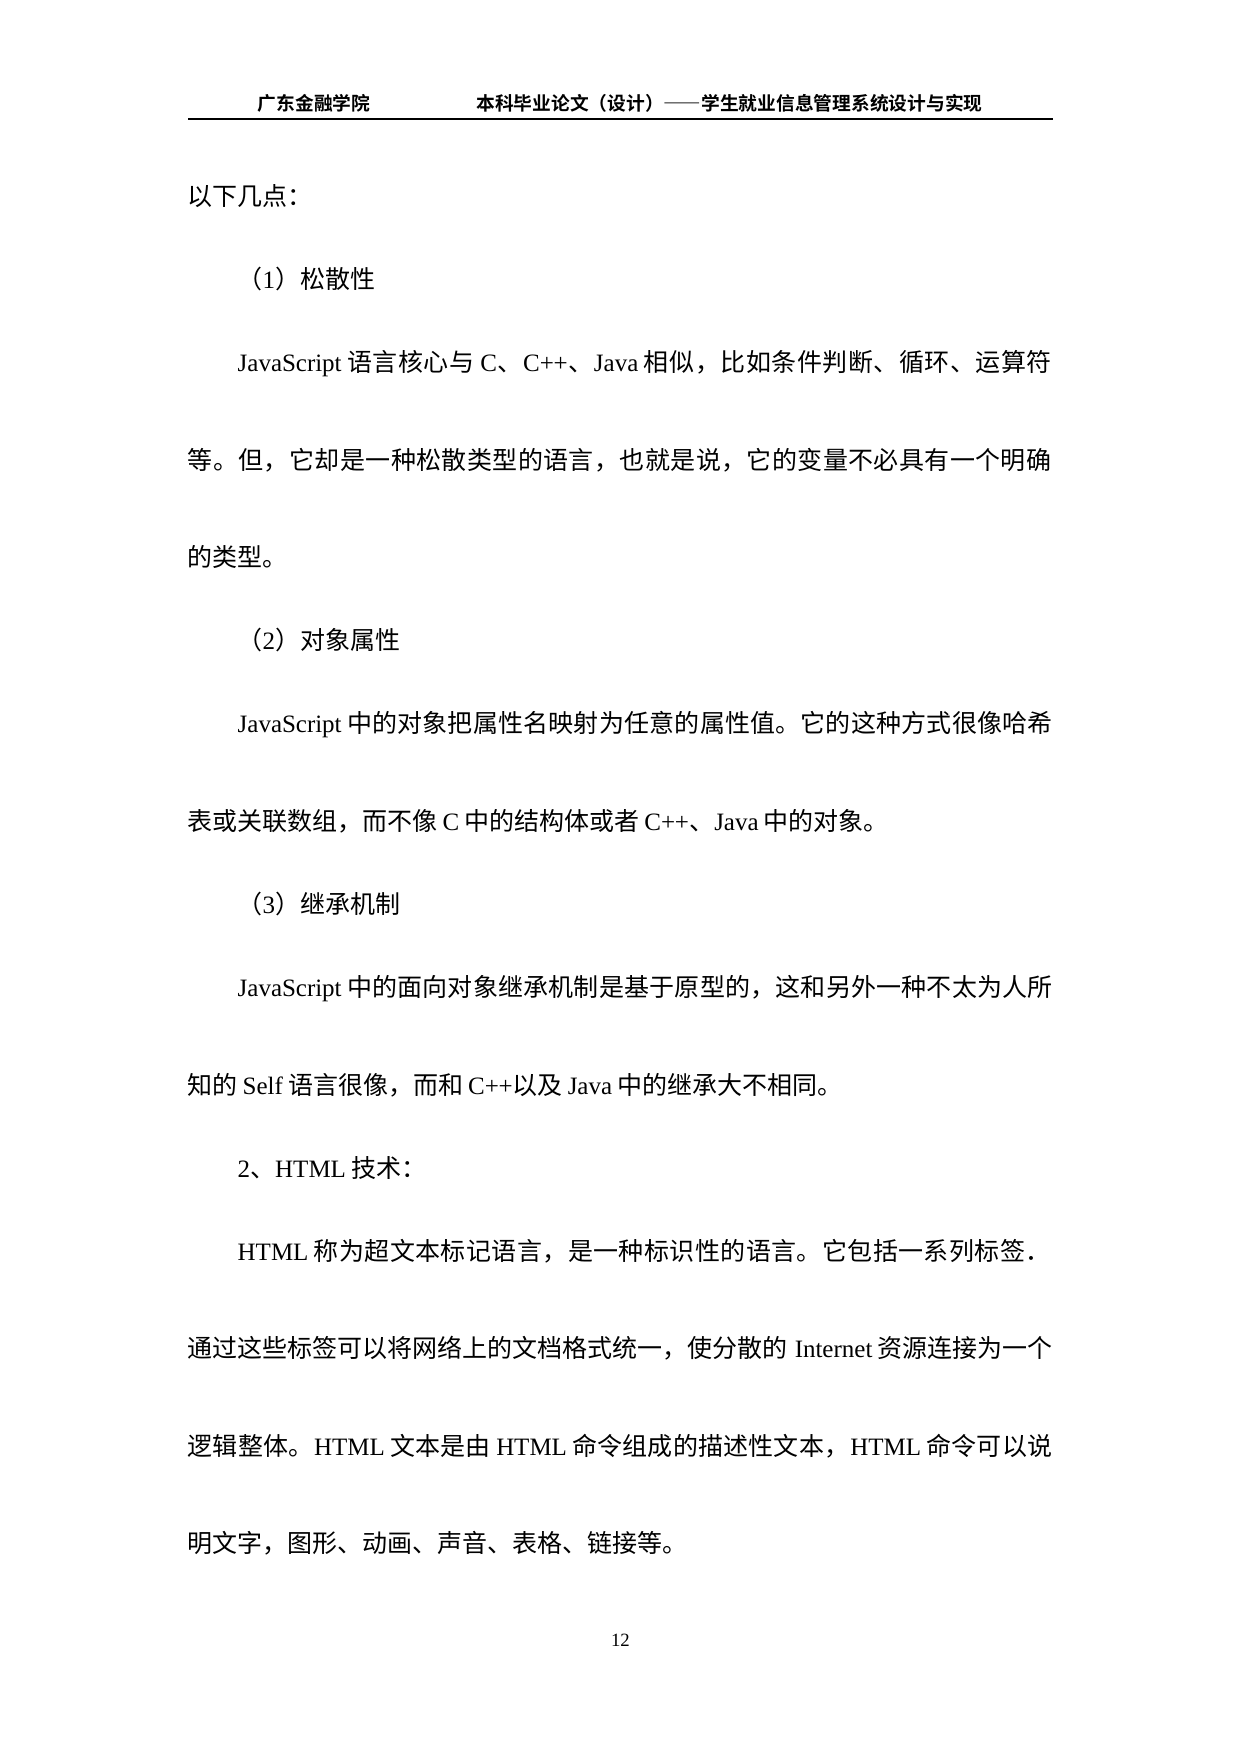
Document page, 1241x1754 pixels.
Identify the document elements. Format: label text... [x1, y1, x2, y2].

text JavaScript语言核心与C、C++、Java相似，比如条件判断、循环、运算符等。但，它却是一种松散类型的语言，也就是说，它的变量不必具有一个明确的类型。 [187, 328, 1053, 588]
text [187, 162, 1053, 227]
text JavaScript中的对象把属性名映射为任意的属性值。它的这种方式很像哈希表或关联数组，而不像C中的结构体或者C++、Java中的对象。 [187, 689, 1053, 852]
text HTML称为超文本标记语言，是一种标识性的语言。它包括一系列标签．通过这些标签可以将网络上的文档格式统一，使分散的Internet资源连接为一个逻辑整体。HTML文本是由HTML命令组成的描述性文本，HTML命令可以说明文字，图形、动画、声音、表格、链接等。 [187, 1217, 1053, 1574]
text （3）继承机制 [187, 870, 1053, 935]
text 2、HTML技术： [187, 1134, 1053, 1199]
text JavaScript中的面向对象继承机制是基于原型的，这和另外一种不太为人所知的Self语言很像，而和C++以及Java中的继承大不相同。 [187, 953, 1053, 1116]
text （2）对象属性 [187, 606, 1053, 671]
text （1）松散性 [187, 245, 1053, 310]
